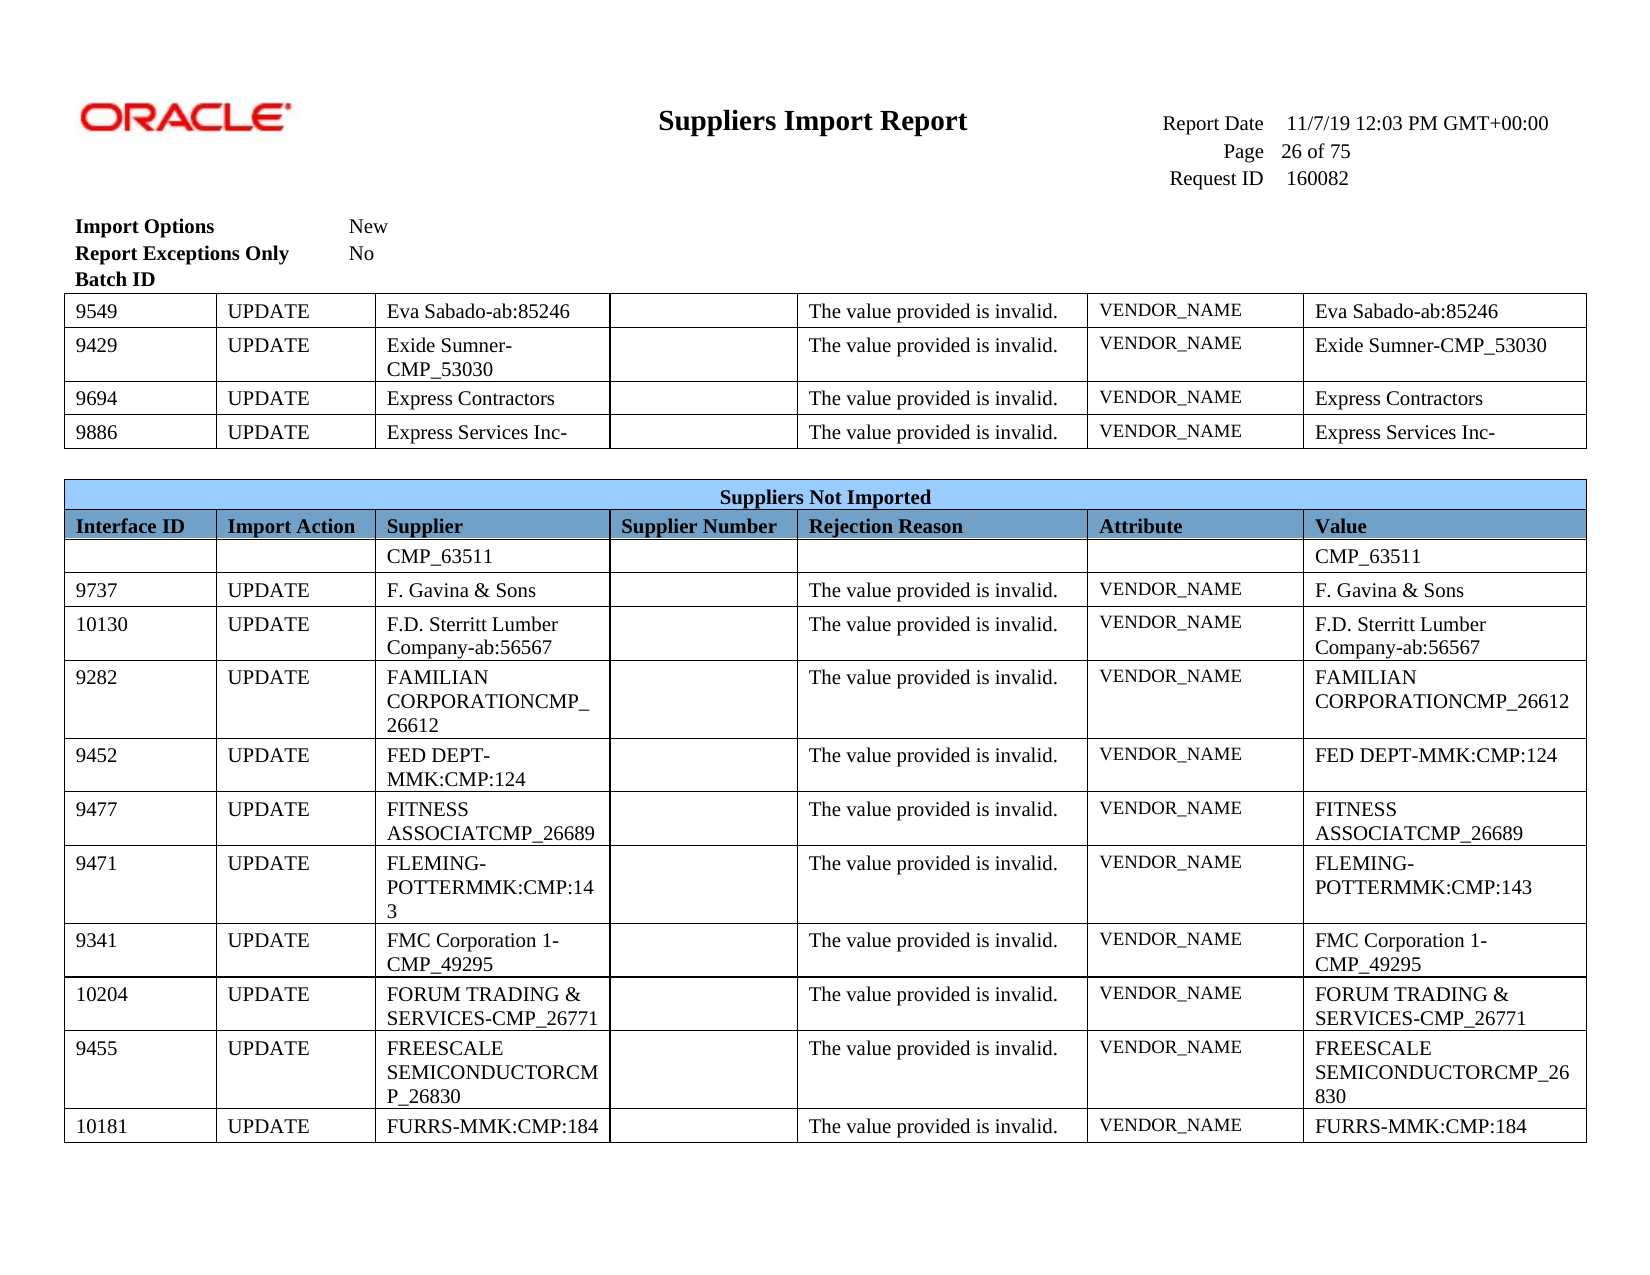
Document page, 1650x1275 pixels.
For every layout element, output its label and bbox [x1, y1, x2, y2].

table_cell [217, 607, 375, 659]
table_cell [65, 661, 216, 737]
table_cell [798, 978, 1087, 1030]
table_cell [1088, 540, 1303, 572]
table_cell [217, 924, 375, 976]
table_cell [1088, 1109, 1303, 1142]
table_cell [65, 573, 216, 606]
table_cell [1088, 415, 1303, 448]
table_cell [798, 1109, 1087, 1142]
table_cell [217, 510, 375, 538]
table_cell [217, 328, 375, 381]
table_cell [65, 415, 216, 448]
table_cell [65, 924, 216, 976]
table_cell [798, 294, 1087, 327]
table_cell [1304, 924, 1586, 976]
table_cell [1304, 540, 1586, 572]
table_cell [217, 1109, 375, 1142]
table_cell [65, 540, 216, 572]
picture [75, 102, 304, 136]
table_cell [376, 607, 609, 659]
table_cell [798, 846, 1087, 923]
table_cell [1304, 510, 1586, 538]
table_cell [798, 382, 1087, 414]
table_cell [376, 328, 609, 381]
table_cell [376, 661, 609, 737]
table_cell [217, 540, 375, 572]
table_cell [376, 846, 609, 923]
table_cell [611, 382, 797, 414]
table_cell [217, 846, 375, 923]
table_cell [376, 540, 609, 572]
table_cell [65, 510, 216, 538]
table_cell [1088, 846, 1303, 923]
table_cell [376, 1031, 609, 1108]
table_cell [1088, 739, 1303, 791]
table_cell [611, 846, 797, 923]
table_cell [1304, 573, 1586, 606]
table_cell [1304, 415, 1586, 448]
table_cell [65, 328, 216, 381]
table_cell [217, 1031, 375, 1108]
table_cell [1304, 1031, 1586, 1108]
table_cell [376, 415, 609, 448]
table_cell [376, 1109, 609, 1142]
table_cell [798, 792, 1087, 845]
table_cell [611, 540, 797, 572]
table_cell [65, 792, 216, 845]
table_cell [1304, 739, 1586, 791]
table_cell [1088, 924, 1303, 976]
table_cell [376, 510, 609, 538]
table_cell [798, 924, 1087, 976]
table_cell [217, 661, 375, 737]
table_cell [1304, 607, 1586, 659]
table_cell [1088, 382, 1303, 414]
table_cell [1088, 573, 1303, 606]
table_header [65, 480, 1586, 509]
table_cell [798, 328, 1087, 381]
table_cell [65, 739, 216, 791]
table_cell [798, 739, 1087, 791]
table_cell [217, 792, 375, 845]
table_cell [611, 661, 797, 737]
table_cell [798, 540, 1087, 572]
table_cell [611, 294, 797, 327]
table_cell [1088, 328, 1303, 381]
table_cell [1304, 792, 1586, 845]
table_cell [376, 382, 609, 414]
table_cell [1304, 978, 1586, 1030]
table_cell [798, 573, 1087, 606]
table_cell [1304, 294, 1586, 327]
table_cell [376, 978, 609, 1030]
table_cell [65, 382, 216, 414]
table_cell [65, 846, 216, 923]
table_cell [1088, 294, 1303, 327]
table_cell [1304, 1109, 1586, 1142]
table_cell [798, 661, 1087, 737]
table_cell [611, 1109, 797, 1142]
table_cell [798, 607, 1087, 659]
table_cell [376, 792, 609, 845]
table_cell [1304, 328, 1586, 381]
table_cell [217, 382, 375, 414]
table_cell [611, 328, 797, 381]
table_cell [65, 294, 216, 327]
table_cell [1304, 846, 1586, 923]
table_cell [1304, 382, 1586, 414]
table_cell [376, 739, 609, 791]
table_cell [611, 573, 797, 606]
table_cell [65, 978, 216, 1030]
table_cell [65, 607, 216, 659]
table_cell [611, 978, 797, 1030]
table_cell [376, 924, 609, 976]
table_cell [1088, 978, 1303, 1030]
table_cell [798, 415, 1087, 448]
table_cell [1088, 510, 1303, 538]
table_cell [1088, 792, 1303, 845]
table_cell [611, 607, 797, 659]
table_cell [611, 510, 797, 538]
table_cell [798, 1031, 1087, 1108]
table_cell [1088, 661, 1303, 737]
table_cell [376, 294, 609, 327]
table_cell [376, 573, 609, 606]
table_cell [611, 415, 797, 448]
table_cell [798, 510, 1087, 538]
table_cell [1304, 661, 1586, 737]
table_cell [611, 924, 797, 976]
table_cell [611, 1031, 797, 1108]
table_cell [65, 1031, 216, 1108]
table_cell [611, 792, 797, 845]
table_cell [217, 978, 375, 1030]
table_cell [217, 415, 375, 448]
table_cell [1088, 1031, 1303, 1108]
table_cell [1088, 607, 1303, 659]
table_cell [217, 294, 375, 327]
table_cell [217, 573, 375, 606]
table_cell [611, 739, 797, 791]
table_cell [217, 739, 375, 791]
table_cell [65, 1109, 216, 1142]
